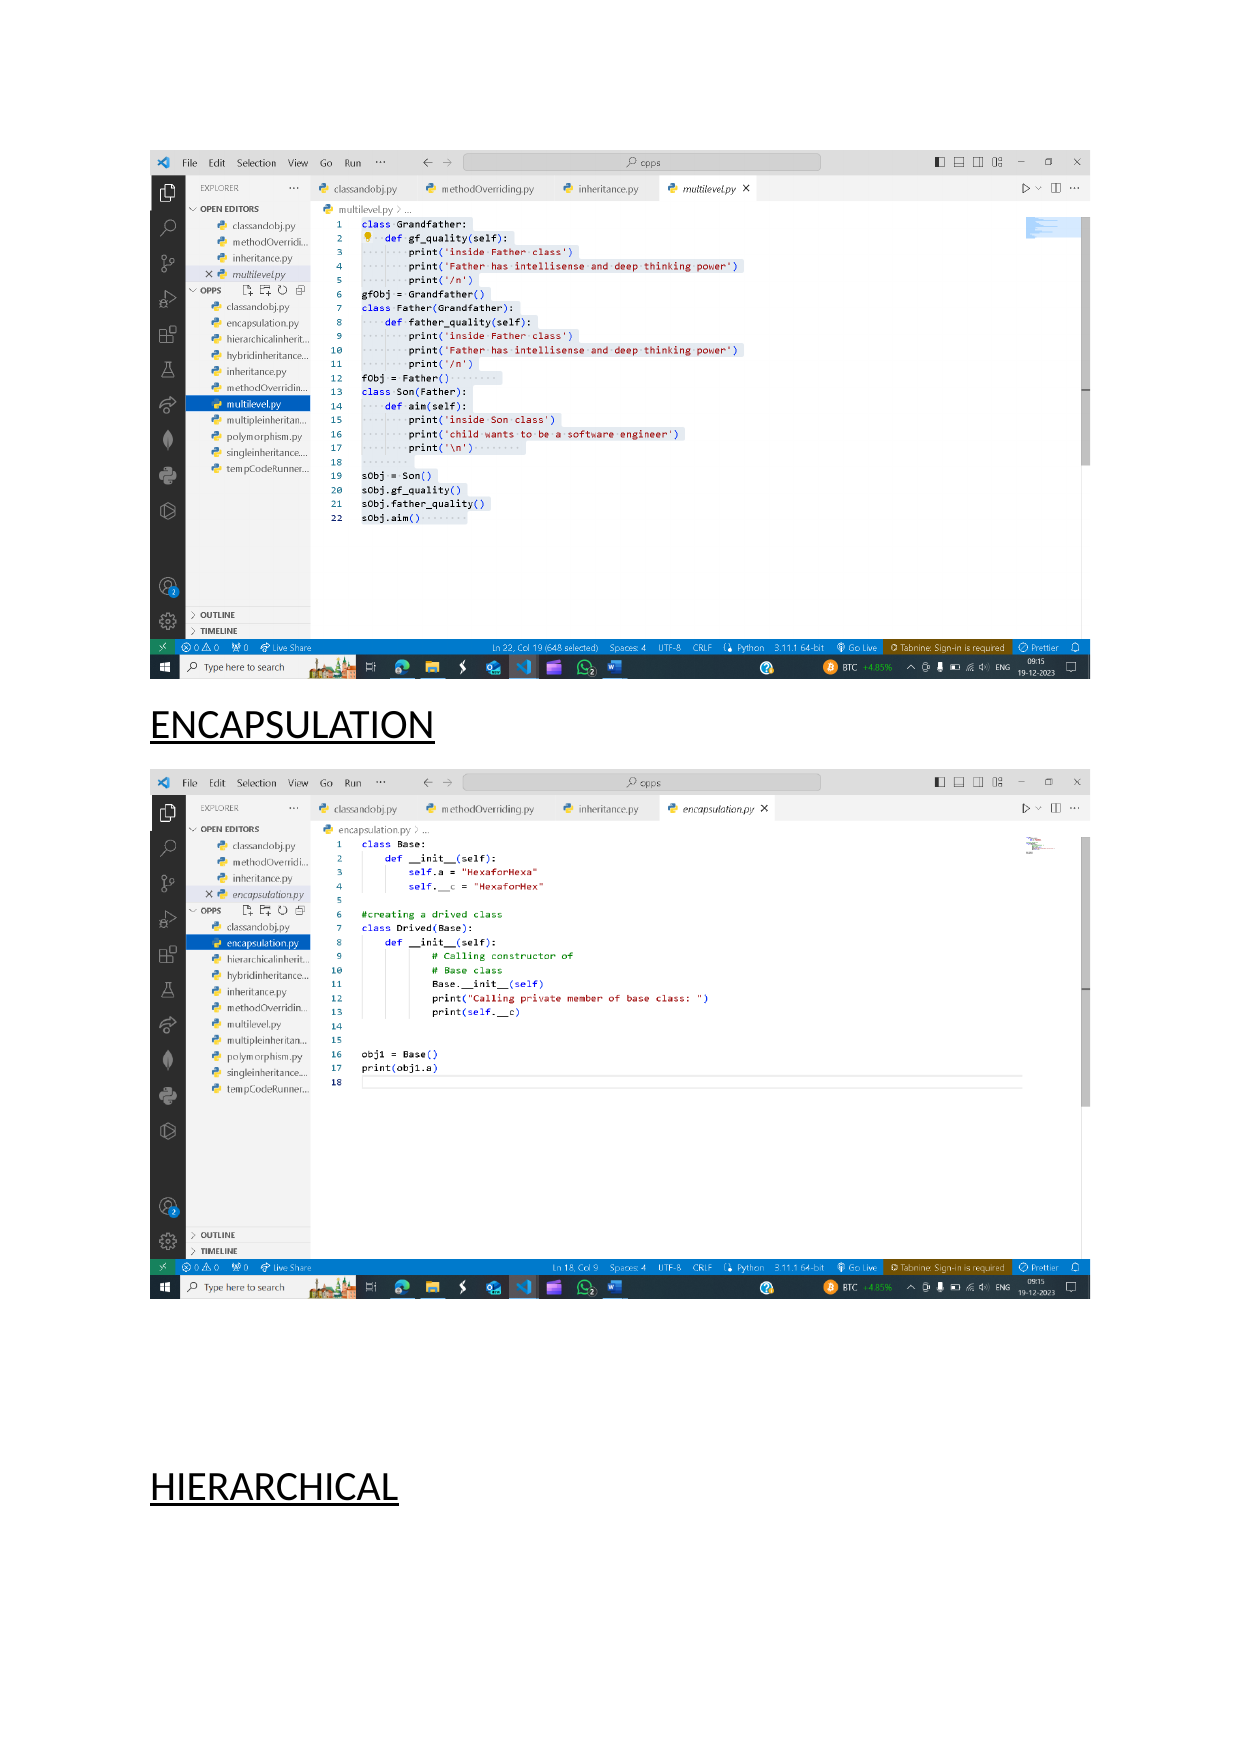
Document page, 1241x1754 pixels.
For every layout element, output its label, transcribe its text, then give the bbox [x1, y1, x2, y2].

text ENCAPSULATION [150, 698, 1090, 748]
picture [150, 150, 1091, 679]
picture [150, 769, 1091, 1299]
text HIERARCHICAL [150, 1460, 1090, 1511]
